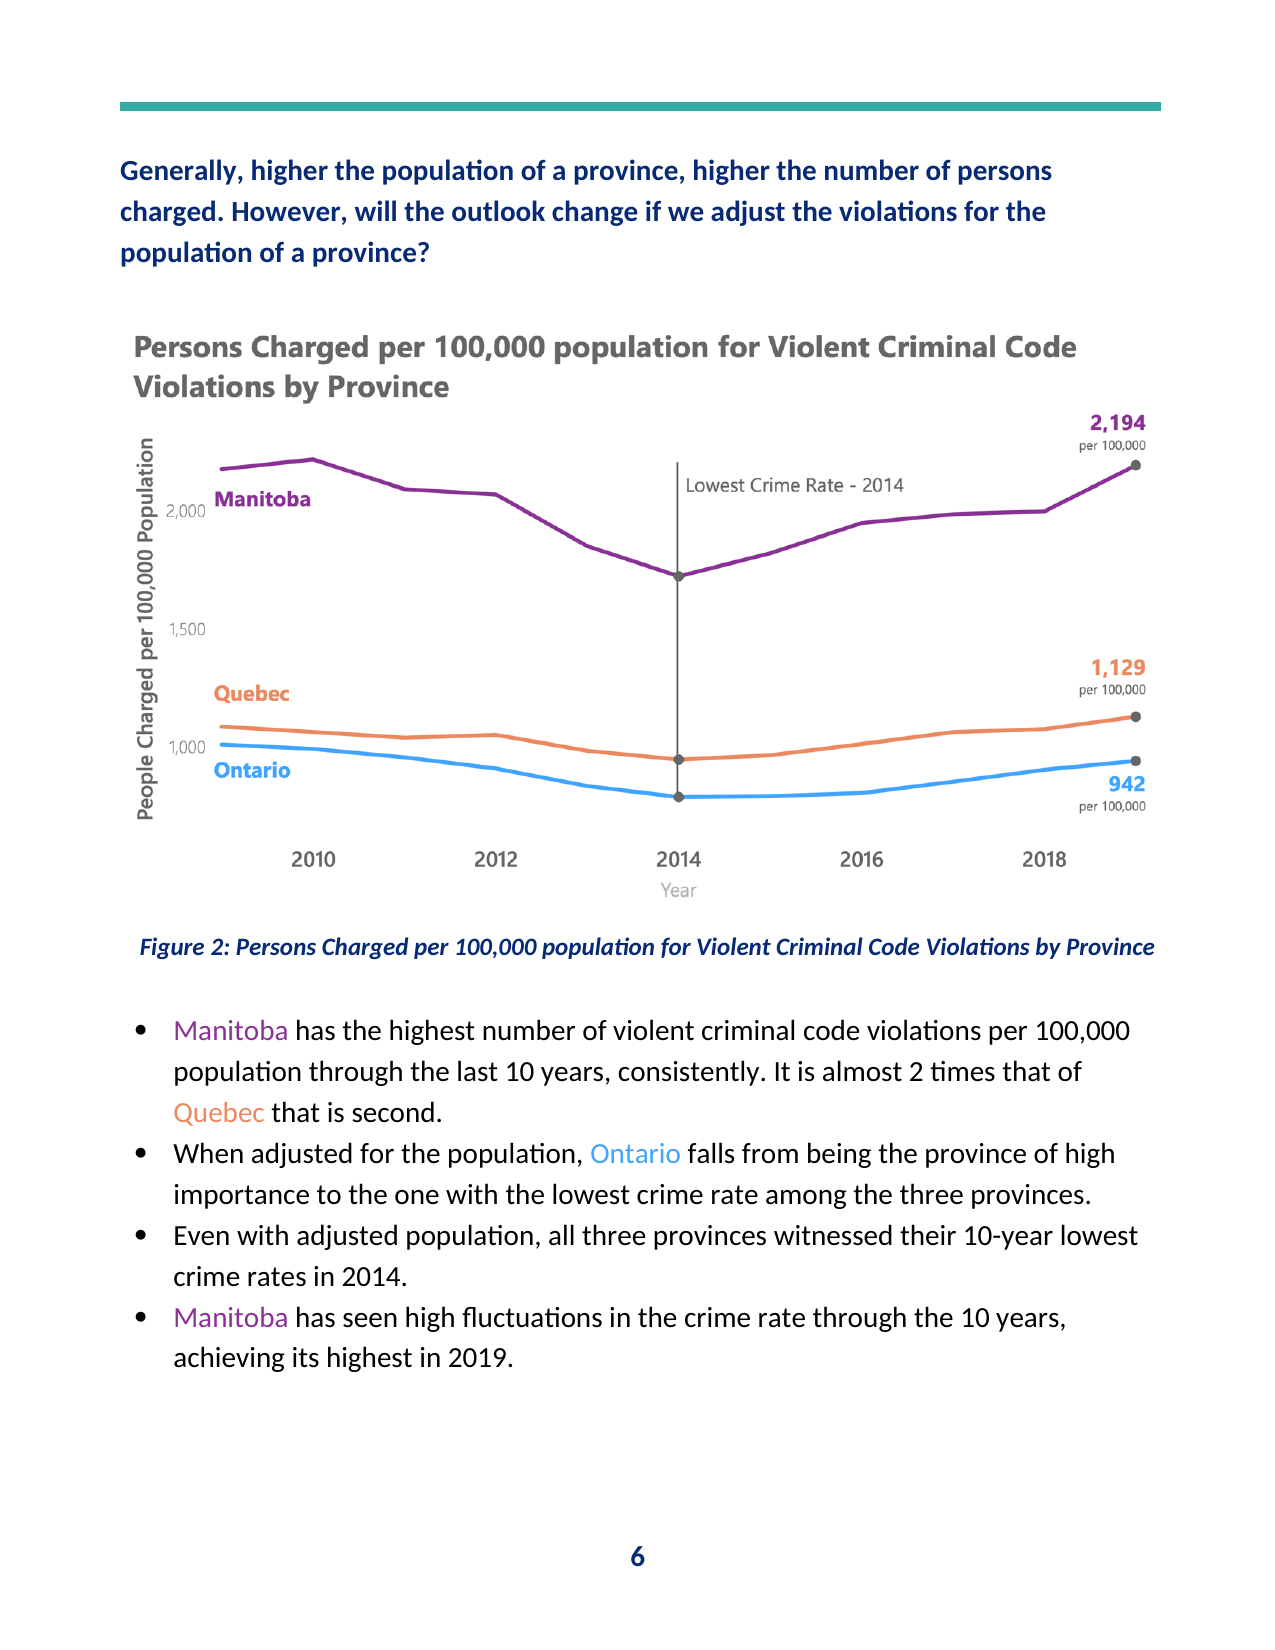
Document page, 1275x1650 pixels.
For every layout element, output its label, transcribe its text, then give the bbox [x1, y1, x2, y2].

list Generally, higher the population of a province, higher the number of persons charged. However, will the outlook change if we adjust the violations for the population of a province? [120, 152, 1155, 269]
picture [120, 877, 1165, 921]
